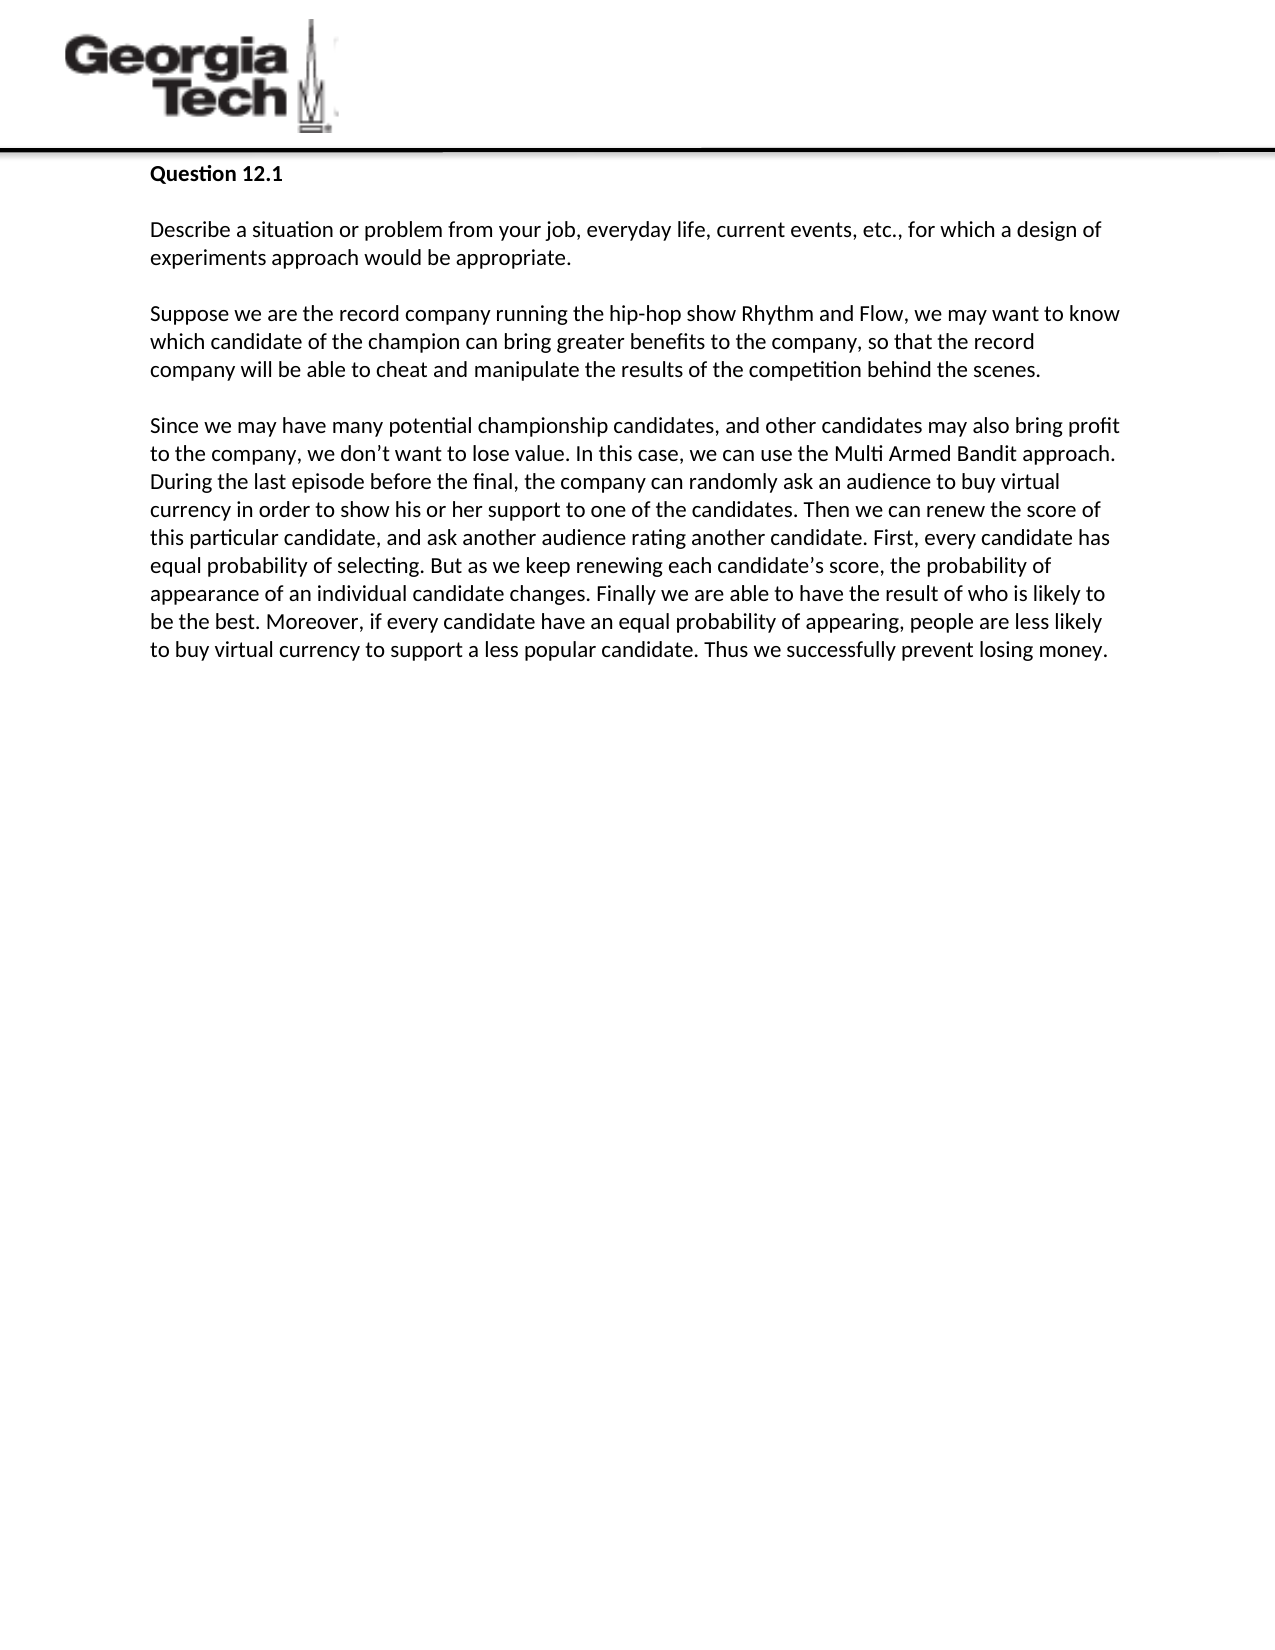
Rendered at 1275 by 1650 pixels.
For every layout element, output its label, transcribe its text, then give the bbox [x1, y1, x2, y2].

text Question 12.1 [150, 159, 1125, 187]
picture [65, 19, 339, 133]
text Describe a situation or problem from your job, everyday life, current events, etc., for which a design of experiments approach would be appropriate. [150, 215, 1125, 271]
text Since we may have many potential championship candidates, and other candidates may also bring profit to the company, we don’t want to lose value. In this case, we can use the Multi Armed Bandit approach. During the last episode before the final, the company can randomly ask an audience to buy virtual currency in order to show his or her support to one of the candidates. Then we can renew the score of this particular candidate, and ask another audience rating another candidate. First, every candidate has equal probability of selecting. But as we keep renewing each candidate’s score, the probability of appearance of an individual candidate changes. Finally we are able to have the result of who is likely to be the best. Moreover, if every candidate have an equal probability of appearing, people are less likely to buy virtual currency to support a less popular candidate. Thus we successfully prevent losing money. [150, 411, 1125, 663]
text Suppose we are the record company running the hip-hop show Rhythm and Flow, we may want to know which candidate of the champion can bring greater benefits to the company, so that the record company will be able to cheat and manipulate the results of the competition behind the scenes. [150, 299, 1125, 383]
